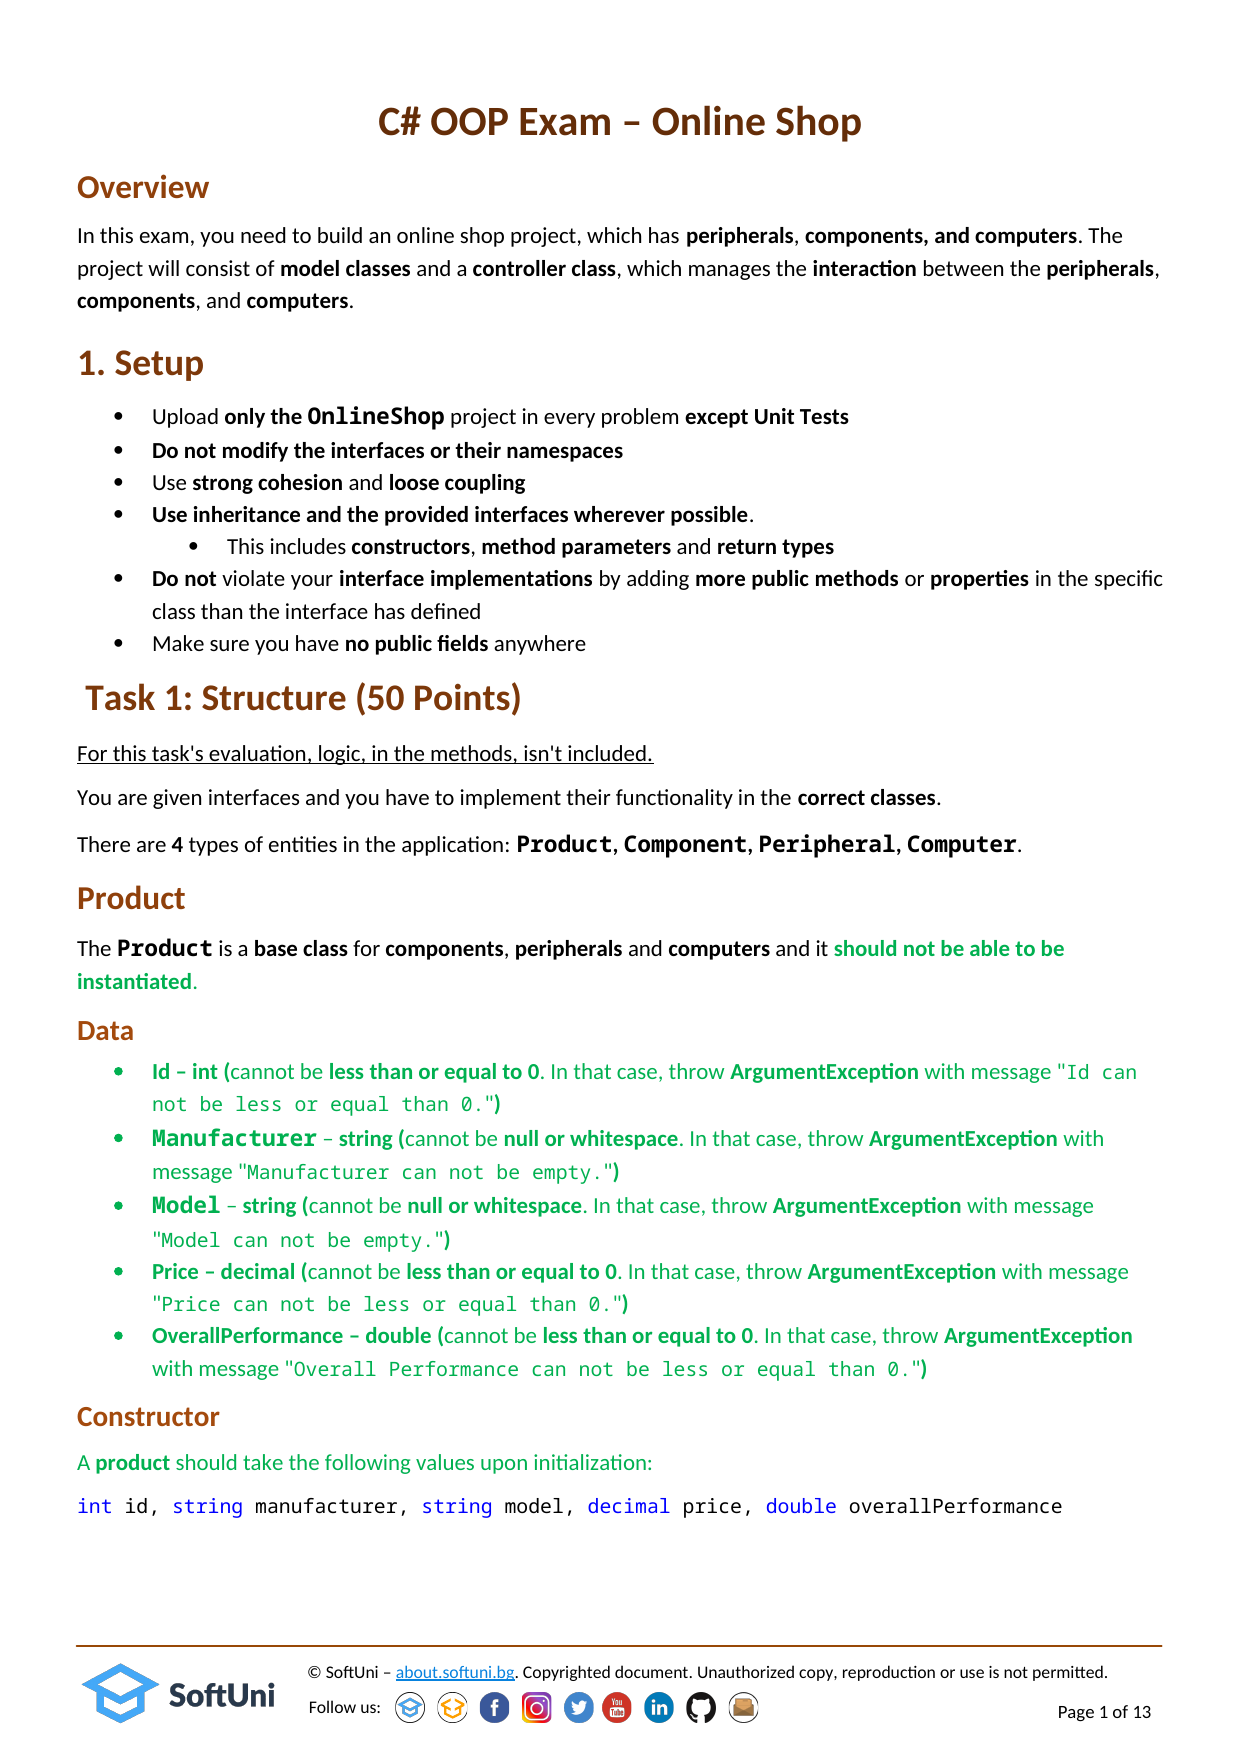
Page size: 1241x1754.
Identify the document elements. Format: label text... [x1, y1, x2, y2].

subtitle Product [77, 877, 1163, 917]
subtitle C# OOP Exam – Online Shop [77, 95, 1163, 146]
subtitle Overview [77, 166, 1163, 207]
list Price – decimal (cannot be less than or equal to 0. In that case, throw ArgumentException with message "Price can not be less or equal than 0.") [114, 1257, 1163, 1317]
picture [665, 1692, 674, 1701]
picture [644, 1714, 653, 1723]
text The Product is a base class for components, peripherals and computers and it should not be able to be instantiated. [77, 932, 1163, 995]
picture [602, 1692, 632, 1723]
picture [75, 1658, 281, 1729]
subtitle Data [77, 1012, 1163, 1047]
picture [728, 1692, 759, 1723]
picture [522, 1692, 552, 1723]
list Manufacturer – string (cannot be null or whitespace. In that case, throw ArgumentException with message "Manufacturer can not be empty.") [114, 1122, 1163, 1185]
picture [665, 1714, 674, 1723]
text In this exam, you need to build an online shop project, which has peripherals, components, and computers. The project will consist of model classes and a controller class, which manages the interaction between the peripherals, components, and computers. [77, 221, 1163, 314]
text For this task's evaluation, logic, in the methods, isn't included. [77, 739, 1163, 767]
text There are 4 types of entities in the application: Product, Component, Peripheral, Computer. [77, 828, 1163, 859]
text int id, string manufacturer, string model, decimal price, double overallPerformance [77, 1492, 1163, 1519]
list Upload only the OnlineShop project in every problem except Unit Tests [114, 400, 1163, 431]
list This includes constructors, method parameters and return types [189, 532, 1163, 560]
list Do not modify the interfaces or their namespaces [114, 436, 1163, 464]
text Task 1: Structure (50 Points) [77, 674, 1163, 719]
picture [658, 1705, 667, 1714]
subtitle Constructor [77, 1398, 1163, 1434]
list Id – int (cannot be less than or equal to 0. In that case, throw ArgumentException with message "Id can not be less or equal than 0.") [114, 1057, 1163, 1117]
picture [564, 1692, 594, 1723]
picture [686, 1692, 716, 1723]
text You are given interfaces and you have to implement their functionality in the correct classes. [77, 783, 1163, 812]
text A product should take the following values upon initialization: [77, 1448, 1163, 1476]
picture [437, 1692, 468, 1723]
list Model – string (cannot be null or whitespace. In that case, throw ArgumentException with message "Model can not be empty.") [114, 1189, 1163, 1253]
list Make sure you have no public fields anywhere [114, 629, 1163, 657]
picture [395, 1692, 425, 1723]
picture [644, 1692, 653, 1701]
list Do not violate your interface implementations by adding more public methods or properties in the specific class than the interface has defined [114, 564, 1163, 625]
list OverallPerformance – double (cannot be less than or equal to 0. In that case, throw ArgumentException with message "Overall Performance can not be less or equal than 0.") [114, 1321, 1163, 1382]
list Use inheritance and the provided interfaces wherever possible. [114, 500, 1163, 528]
picture [479, 1692, 510, 1723]
list Use strong cohesion and loose coupling [114, 468, 1163, 496]
subtitle Setup [77, 339, 1163, 385]
